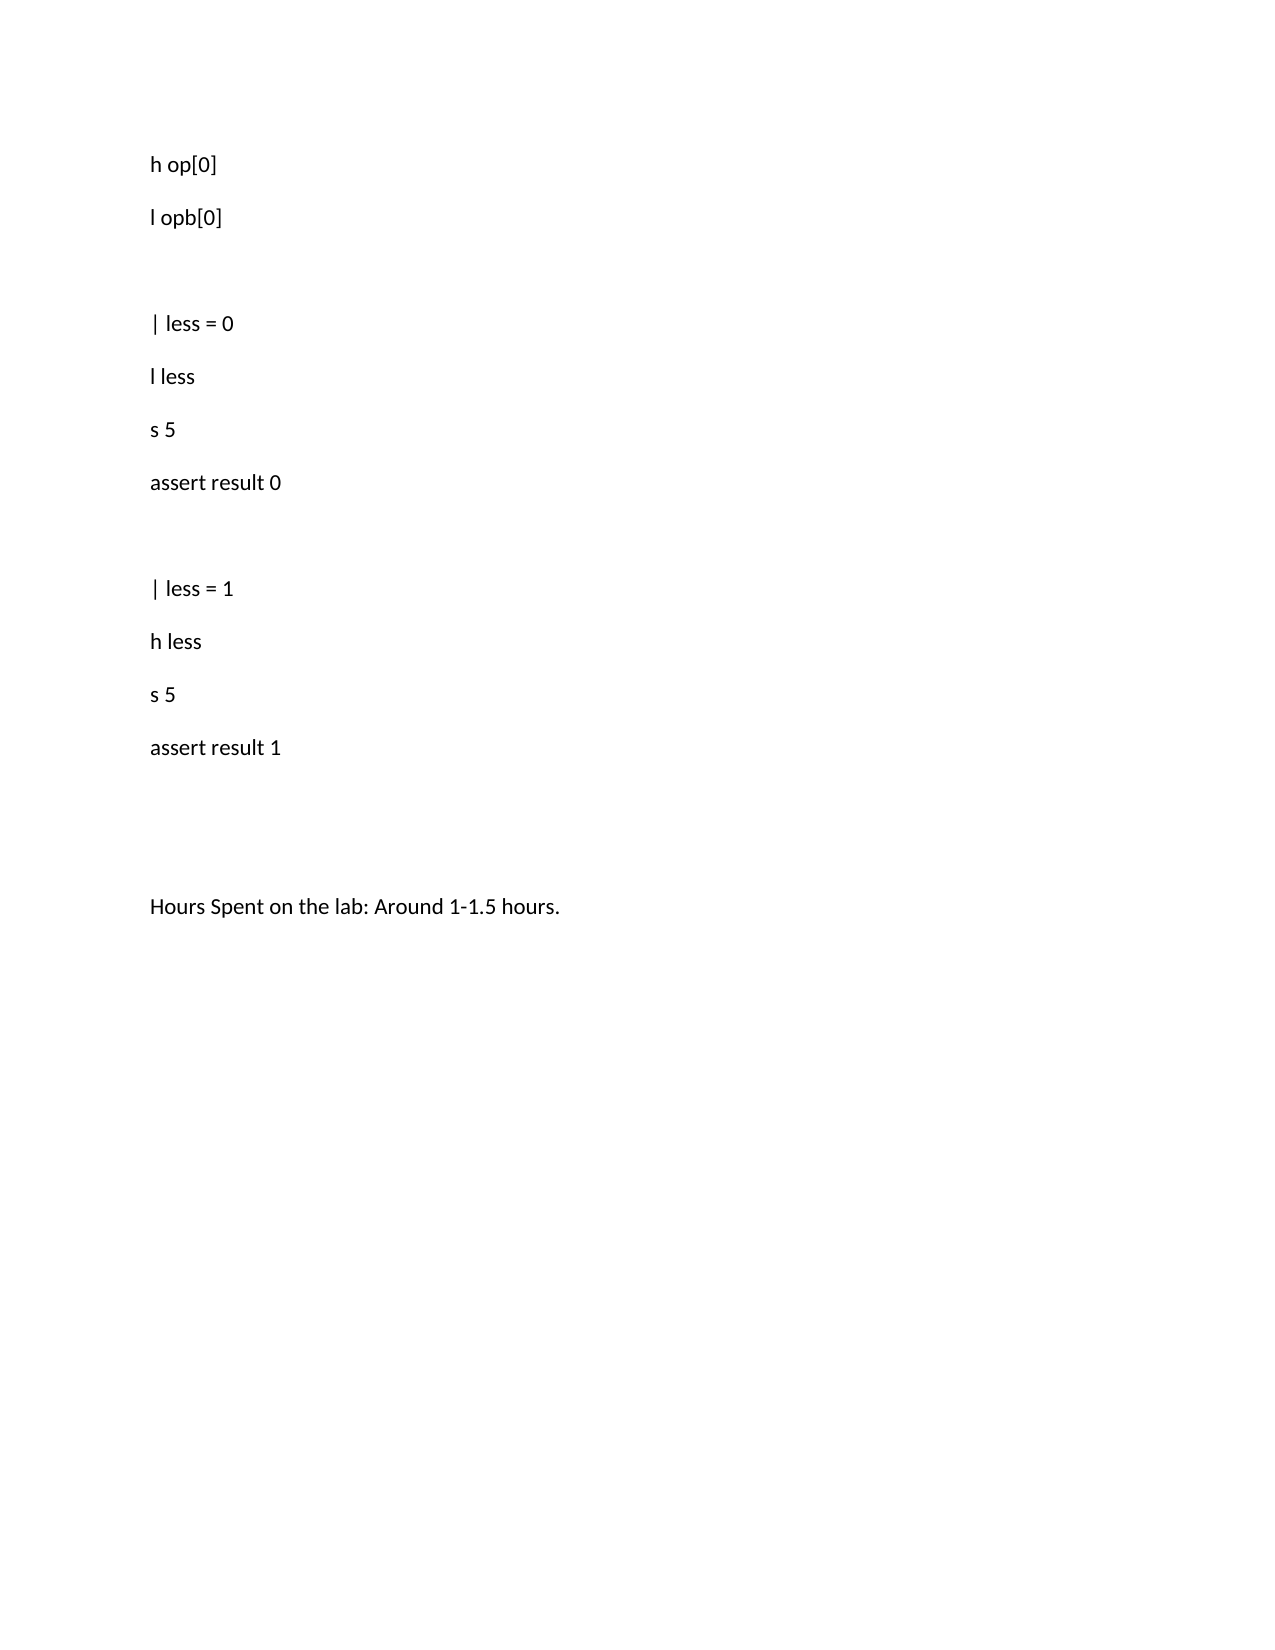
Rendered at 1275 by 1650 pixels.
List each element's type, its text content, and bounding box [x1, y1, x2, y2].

text assert result 0 [150, 468, 1125, 496]
text h op[0] [150, 150, 1125, 178]
text s 5 [150, 680, 1125, 708]
text h less [150, 627, 1125, 655]
text s 5 [150, 415, 1125, 443]
text | less = 0 [150, 309, 1125, 337]
text | less = 1 [150, 574, 1125, 602]
text assert result 1 [150, 733, 1125, 761]
text Hours Spent on the lab: Around 1-1.5 hours. [150, 892, 1125, 920]
text l less [150, 362, 1125, 390]
text l opb[0] [150, 203, 1125, 231]
